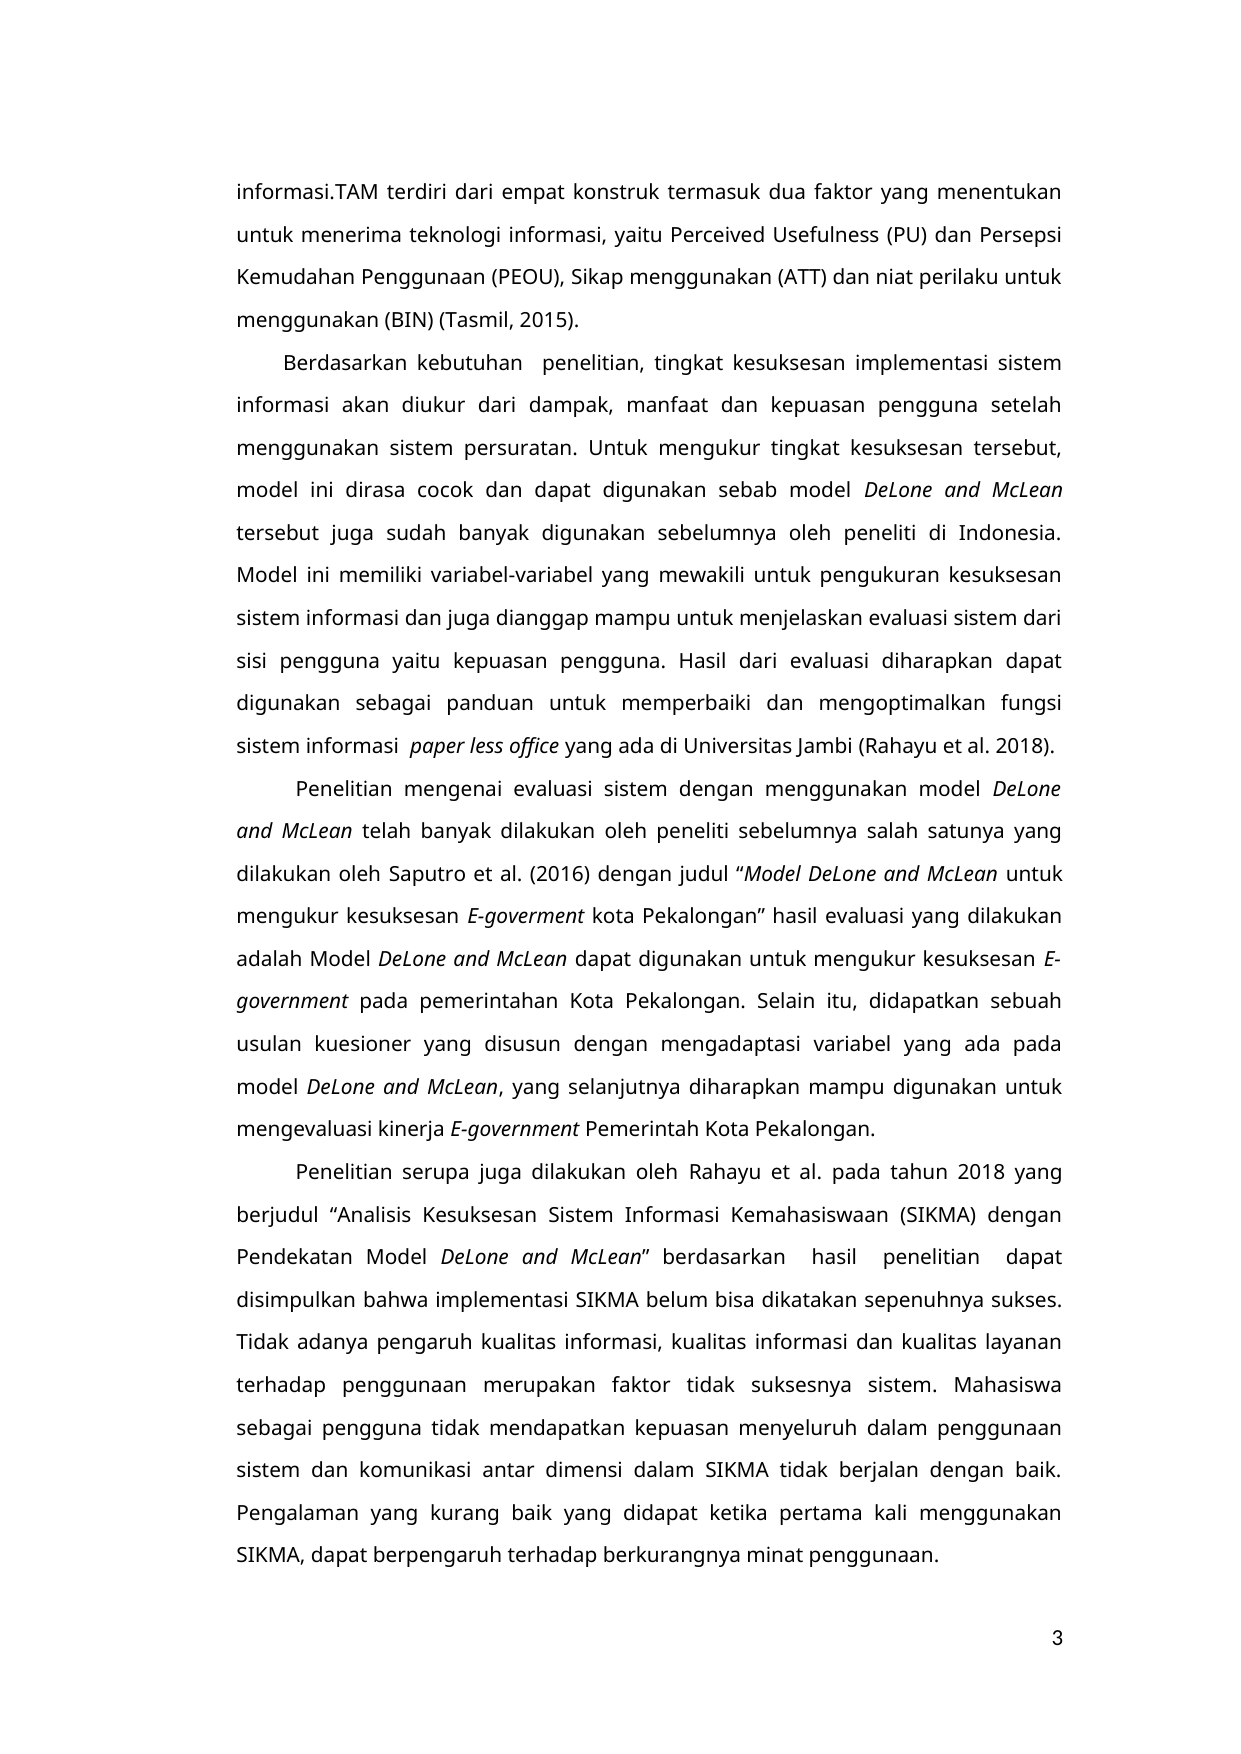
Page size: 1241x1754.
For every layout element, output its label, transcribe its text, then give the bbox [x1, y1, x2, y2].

list Berdasarkan kebutuhan penelitian, tingkat kesuksesan implementasi sistem informasi akan diukur dari dampak, manfaat dan kepuasan pengguna setelah menggunakan sistem persuratan. Untuk mengukur tingkat kesuksesan tersebut, model ini dirasa cocok dan dapat digunakan sebab model DeLone and McLean tersebut juga sudah banyak digunakan sebelumnya oleh peneliti di Indonesia. Model ini memiliki variabel-variabel yang mewakili untuk pengukuran kesuksesan sistem informasi dan juga dianggap mampu untuk menjelaskan evaluasi sistem dari sisi pengguna yaitu kepuasan pengguna. Hasil dari evaluasi diharapkan dapat digunakan sebagai panduan untuk memperbaiki dan mengoptimalkan fungsi sistem informasi paper less office yang ada di Universitas Jambi (Rahayu et al. 2018). [236, 348, 1063, 759]
list Penelitian serupa juga dilakukan oleh Rahayu et al. pada tahun 2018 yang berjudul “Analisis Kesuksesan Sistem Informasi Kemahasiswaan (SIKMA) dengan Pendekatan Model DeLone and McLean” berdasarkan hasil penelitian dapat disimpulkan bahwa implementasi SIKMA belum bisa dikatakan sepenuhnya sukses. Tidak adanya pengaruh kualitas informasi, kualitas informasi dan kualitas layanan terhadap penggunaan merupakan faktor tidak suksesnya sistem. Mahasiswa sebagai pengguna tidak mendapatkan kepuasan menyeluruh dalam penggunaan sistem dan komunikasi antar dimensi dalam SIKMA tidak berjalan dengan baik. Pengalaman yang kurang baik yang didapat ketika pertama kali menggunakan SIKMA, dapat berpengaruh terhadap berkurangnya minat penggunaan. [236, 1157, 1063, 1569]
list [236, 177, 1063, 333]
list Penelitian mengenai evaluasi sistem dengan menggunakan model DeLone and McLean telah banyak dilakukan oleh peneliti sebelumnya salah satunya yang dilakukan oleh Saputro et al. (2016) dengan judul “Model DeLone and McLean untuk mengukur kesuksesan E-goverment kota Pekalongan” hasil evaluasi yang dilakukan adalah Model DeLone and McLean dapat digunakan untuk mengukur kesuksesan E-government pada pemerintahan Kota Pekalongan. Selain itu, didapatkan sebuah usulan kuesioner yang disusun dengan mengadaptasi variabel yang ada pada model DeLone and McLean, yang selanjutnya diharapkan mampu digunakan untuk mengevaluasi kinerja E-government Pemerintah Kota Pekalongan. [236, 774, 1063, 1143]
